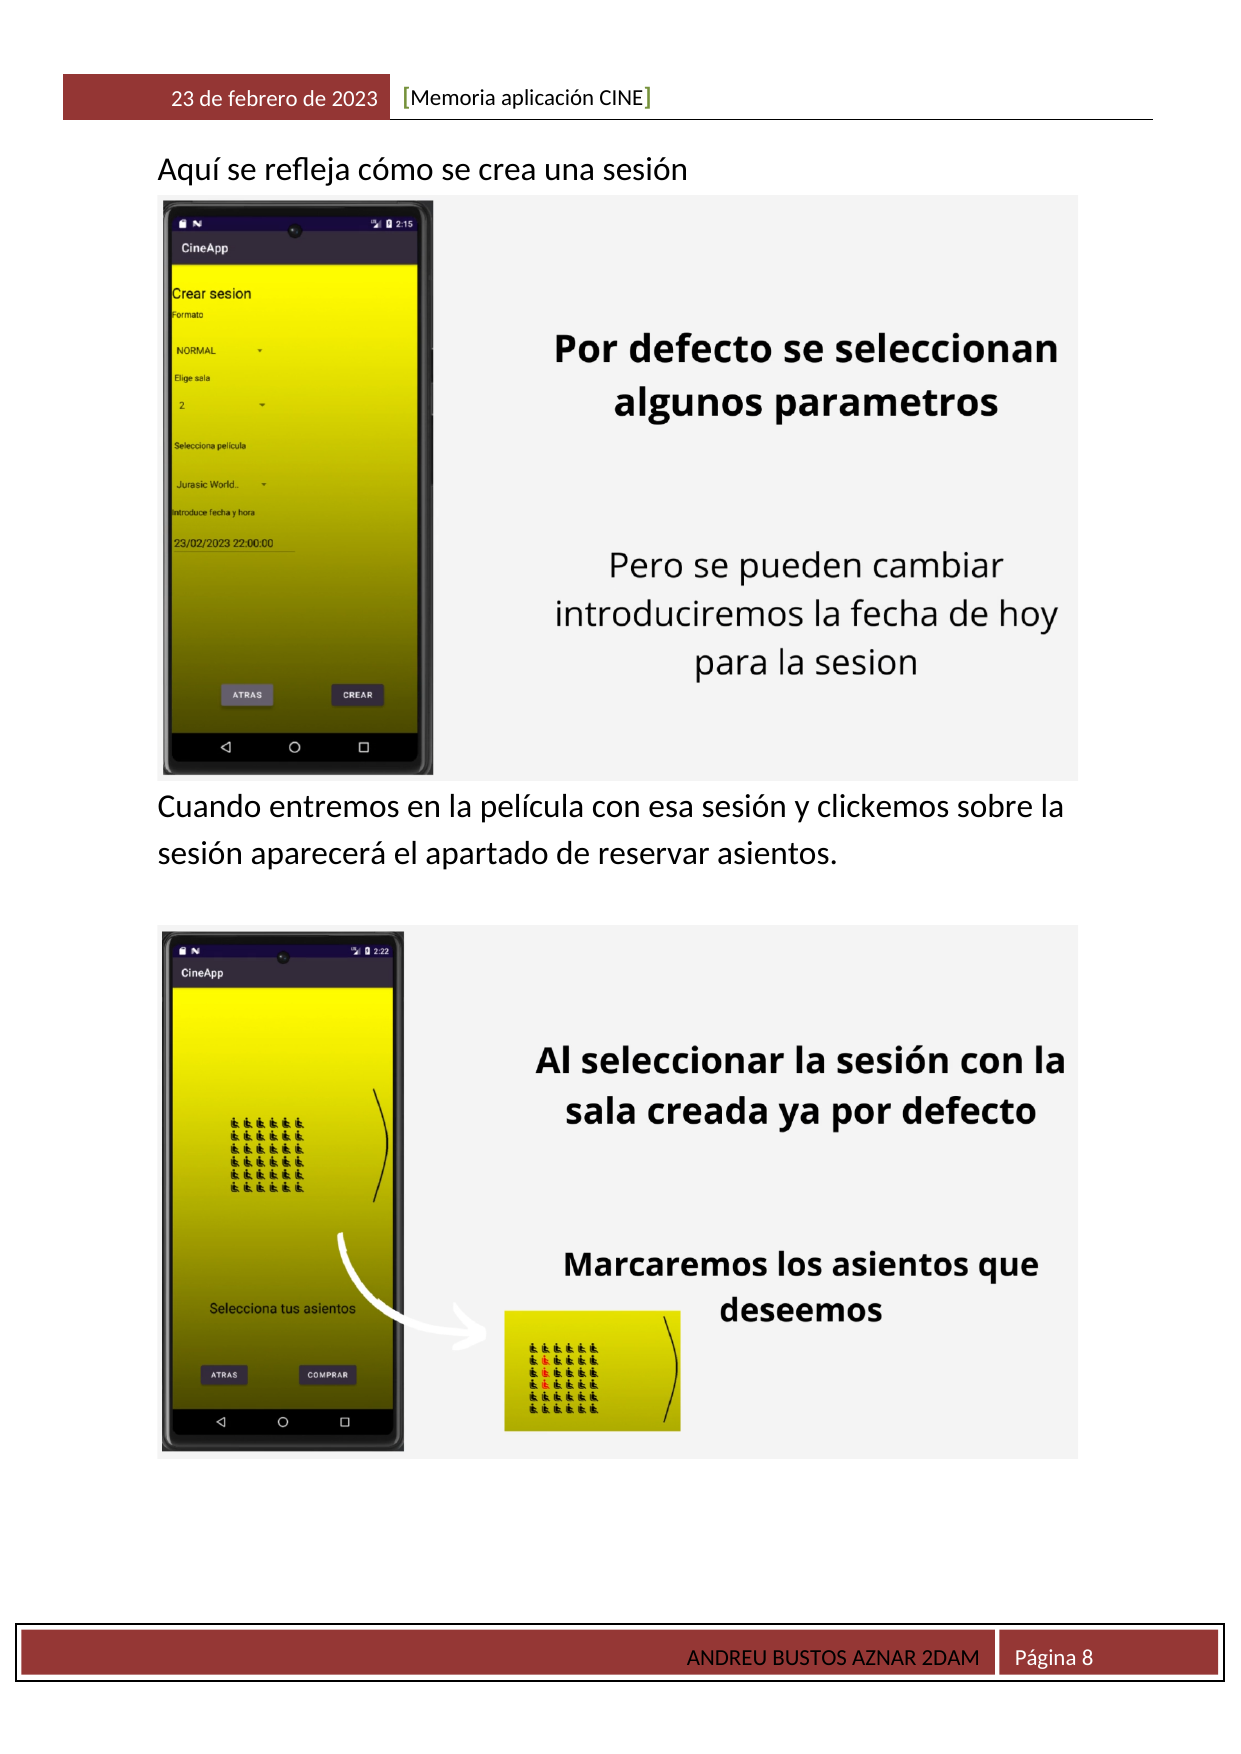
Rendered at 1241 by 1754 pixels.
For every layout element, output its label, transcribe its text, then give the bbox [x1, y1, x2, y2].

picture [157, 195, 1079, 781]
list Cuando entremos en la película con esa sesión y clickemos sobre la [157, 785, 1165, 826]
picture [157, 925, 1079, 1459]
list sesión aparecerá el apartado de reservar asientos. [157, 832, 1165, 873]
list Aquí se refleja cómo se crea una sesión [157, 148, 1165, 189]
